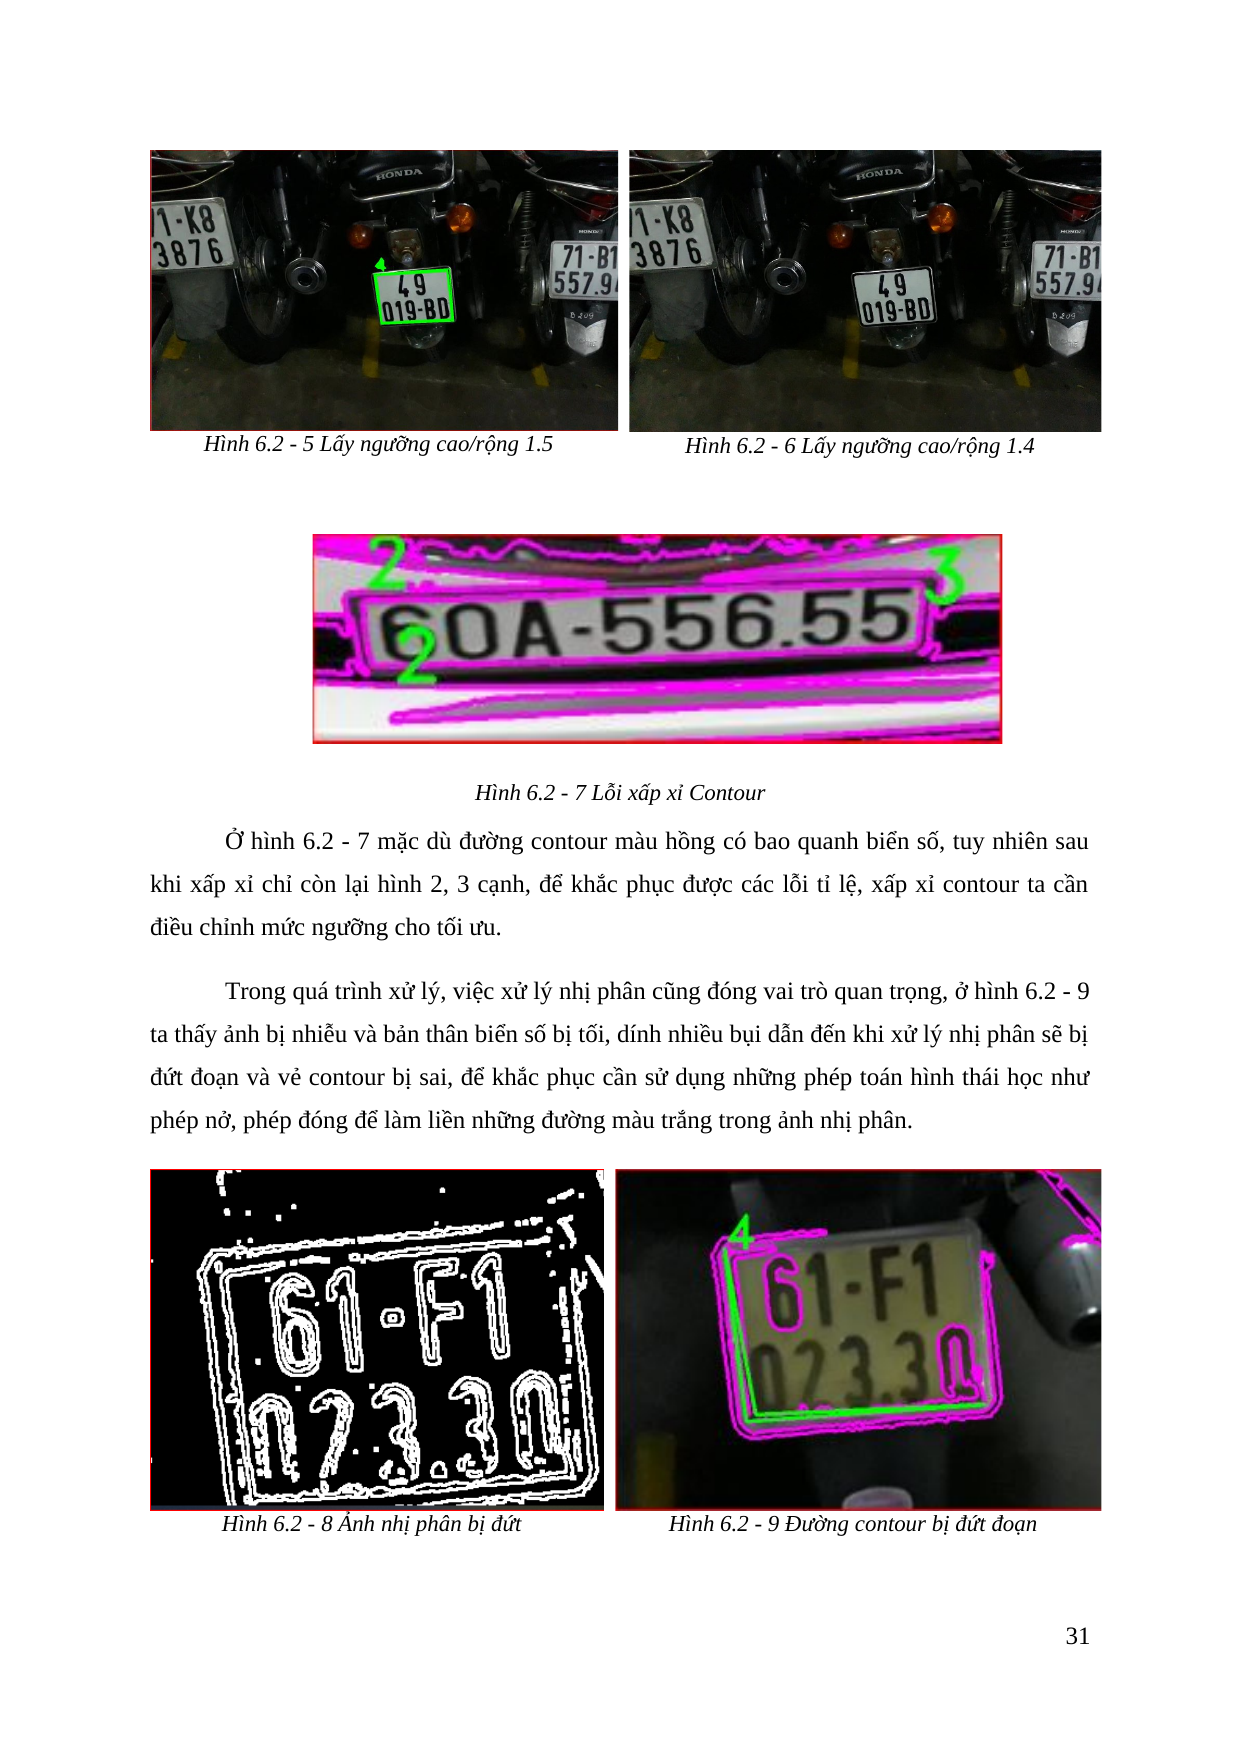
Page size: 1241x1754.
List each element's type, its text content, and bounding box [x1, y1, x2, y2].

picture [150, 150, 619, 431]
picture [150, 1169, 604, 1511]
table_header Hình 6.2 - 9 Đường contour bị đứt đoạn [604, 1170, 1102, 1536]
table_header Hình 6.2 - 6 Lấy ngưỡng cao/rộng 1.4 [618, 150, 1102, 458]
text Ở hình 6.2 - 7 mặc dù đường contour màu hồng có bao quanh biển số, tuy nhiên sau khi xấp xỉ chỉ còn lại hình 2, 3 cạnh, để khắc phục được các lỗi tỉ lệ, xấp xỉ contour ta cần điều chỉnh mức ngưỡng cho tối ưu. [150, 826, 1090, 941]
table_header Hình 6.2 - 5 Lấy ngưỡng cao/rộng 1.5 [139, 150, 618, 458]
picture [629, 150, 1102, 432]
text Hình 6.2 - 7 Lỗi xấp xỉ Contour [150, 779, 1090, 805]
text Trong quá trình xử lý, việc xử lý nhị phân cũng đóng vai trò quan trọng, ở hình 6.2 - 9 ta thấy ảnh bị nhiễu và bản thân biển số bị tối, dính nhiều bụi dẫn đến khi xử lý nhị phân sẽ bị đứt đoạn và vẻ contour bị sai, để khắc phục cần sử dụng những phép toán hình thái học như phép nở, phép đóng để làm liền những đường màu trắng trong ảnh nhị phân. [150, 976, 1090, 1134]
picture [615, 1169, 1102, 1511]
picture [312, 534, 1003, 744]
table_header Hình 6.2 - 8 Ảnh nhị phân bị đứt [139, 1170, 604, 1536]
